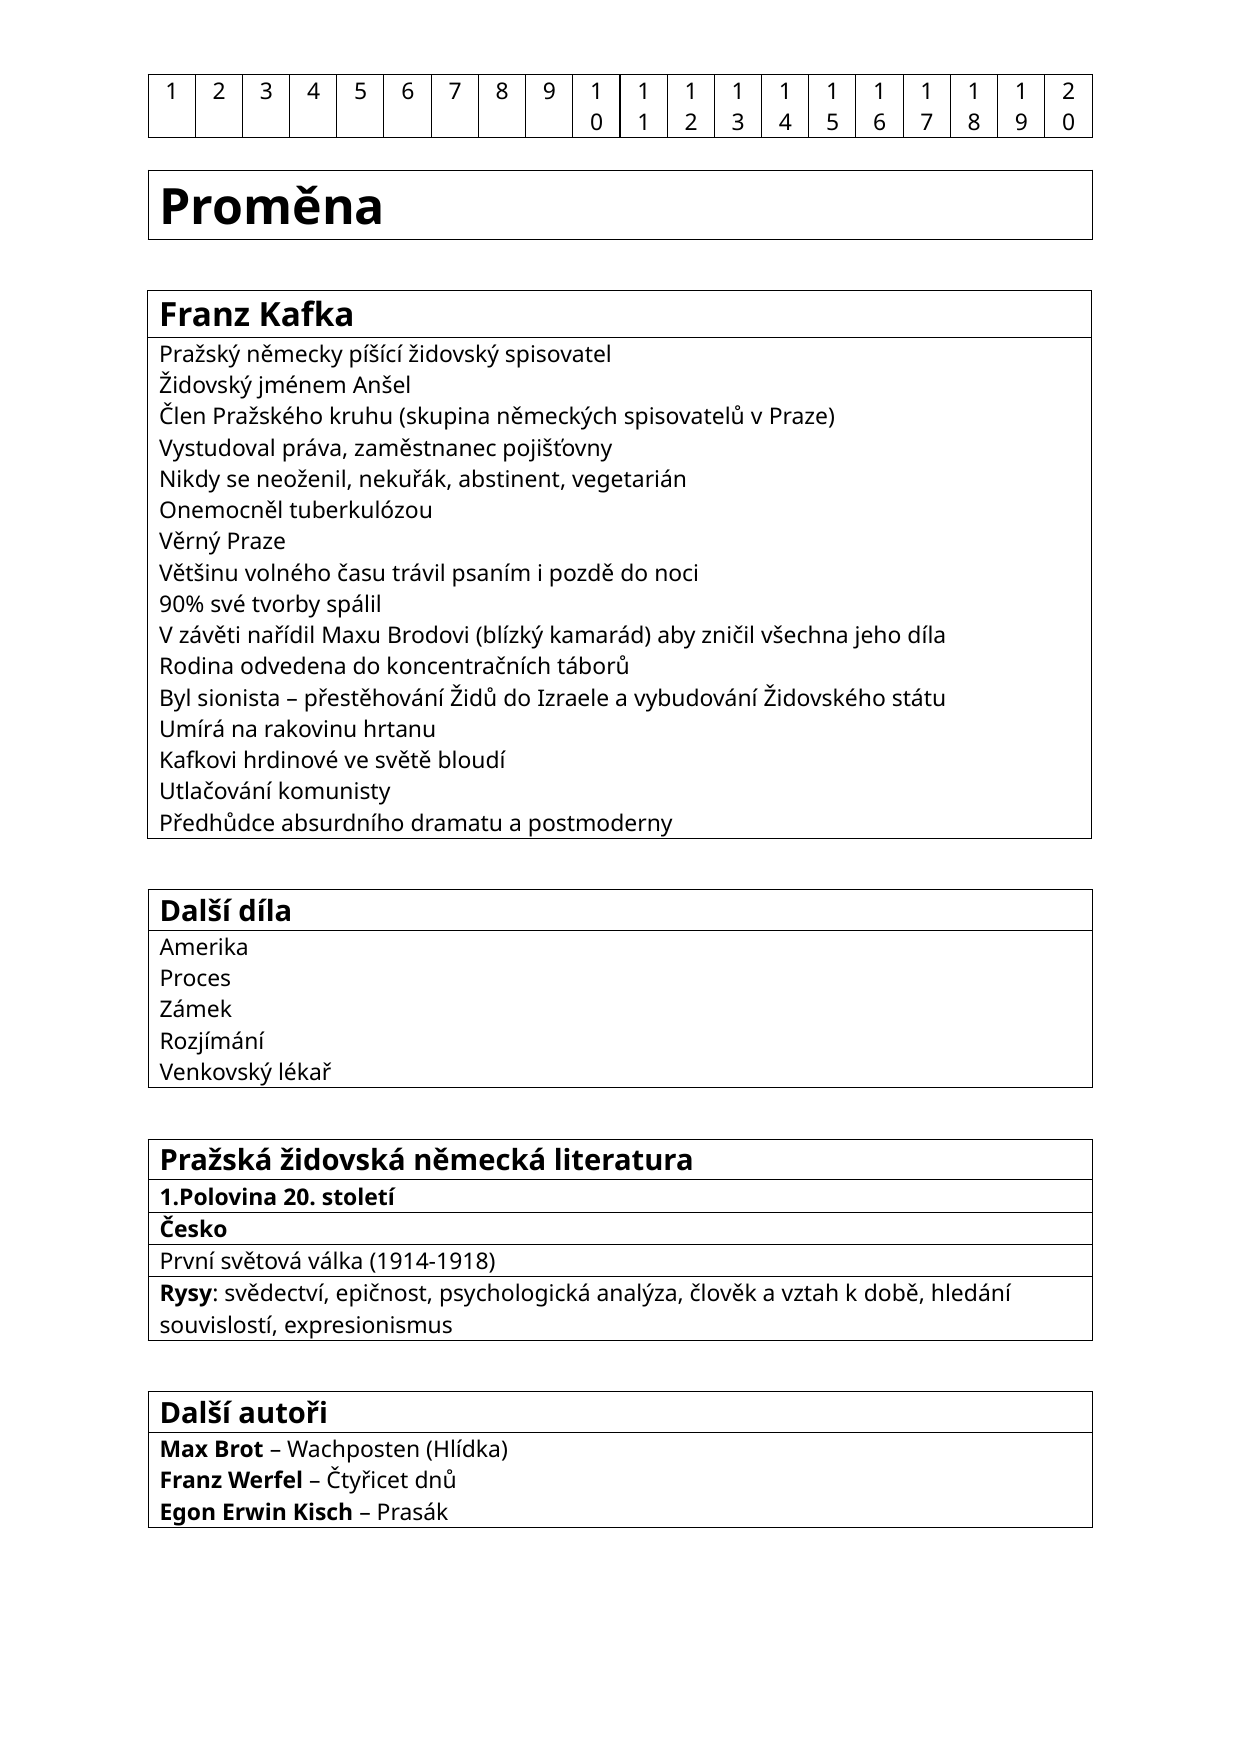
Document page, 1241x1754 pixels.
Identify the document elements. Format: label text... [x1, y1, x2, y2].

table_cell Pražský německy píšící židovský spisovatel Židovský jménem Anšel Člen Pražského kruhu (skupina německých spisovatelů v Praze) Vystudoval práva, zaměstnanec pojišťovny Nikdy se neoženil, nekuřák, abstinent, vegetarián Onemocněl tuberkulózou Věrný Praze Většinu volného času trávil psaním i pozdě do noci 90% své tvorby spálil V závěti nařídil Maxu Brodovi (blízký kamarád) aby zničil všechna jeho díla Rodina odvedena do koncentračních táborů Byl sionista – přestěhování Židů do Izraele a vybudování Židovského státu Umírá na rakovinu hrtanu Kafkovi hrdinové ve světě bloudí Utlačování komunisty Předhůdce absurdního dramatu a postmoderny [148, 338, 1091, 838]
table_cell Amerika Proces Zámek Rozjímání Venkovský lékař [149, 931, 1092, 1087]
table_cell Rysy: svědectví, epičnost, psychologická analýza, člověk a vztah k době, hledání souvislostí, expresionismus [149, 1277, 1092, 1340]
table_header Franz Kafka [148, 291, 1091, 337]
table_cell První světová válka (1914-1918) [149, 1245, 1092, 1276]
table_cell Česko [149, 1213, 1092, 1244]
table_header Další díla [149, 890, 1092, 930]
table_cell 1.Polovina 20. století [149, 1180, 1092, 1212]
table_cell Max Brot – Wachposten (Hlídka) Franz Werfel – Čtyřicet dnů Egon Erwin Kisch – Prasák [149, 1433, 1092, 1527]
table_header Proměna [149, 171, 1092, 239]
table_header Další autoři [149, 1392, 1092, 1432]
table_header Pražská židovská německá literatura [149, 1140, 1092, 1179]
